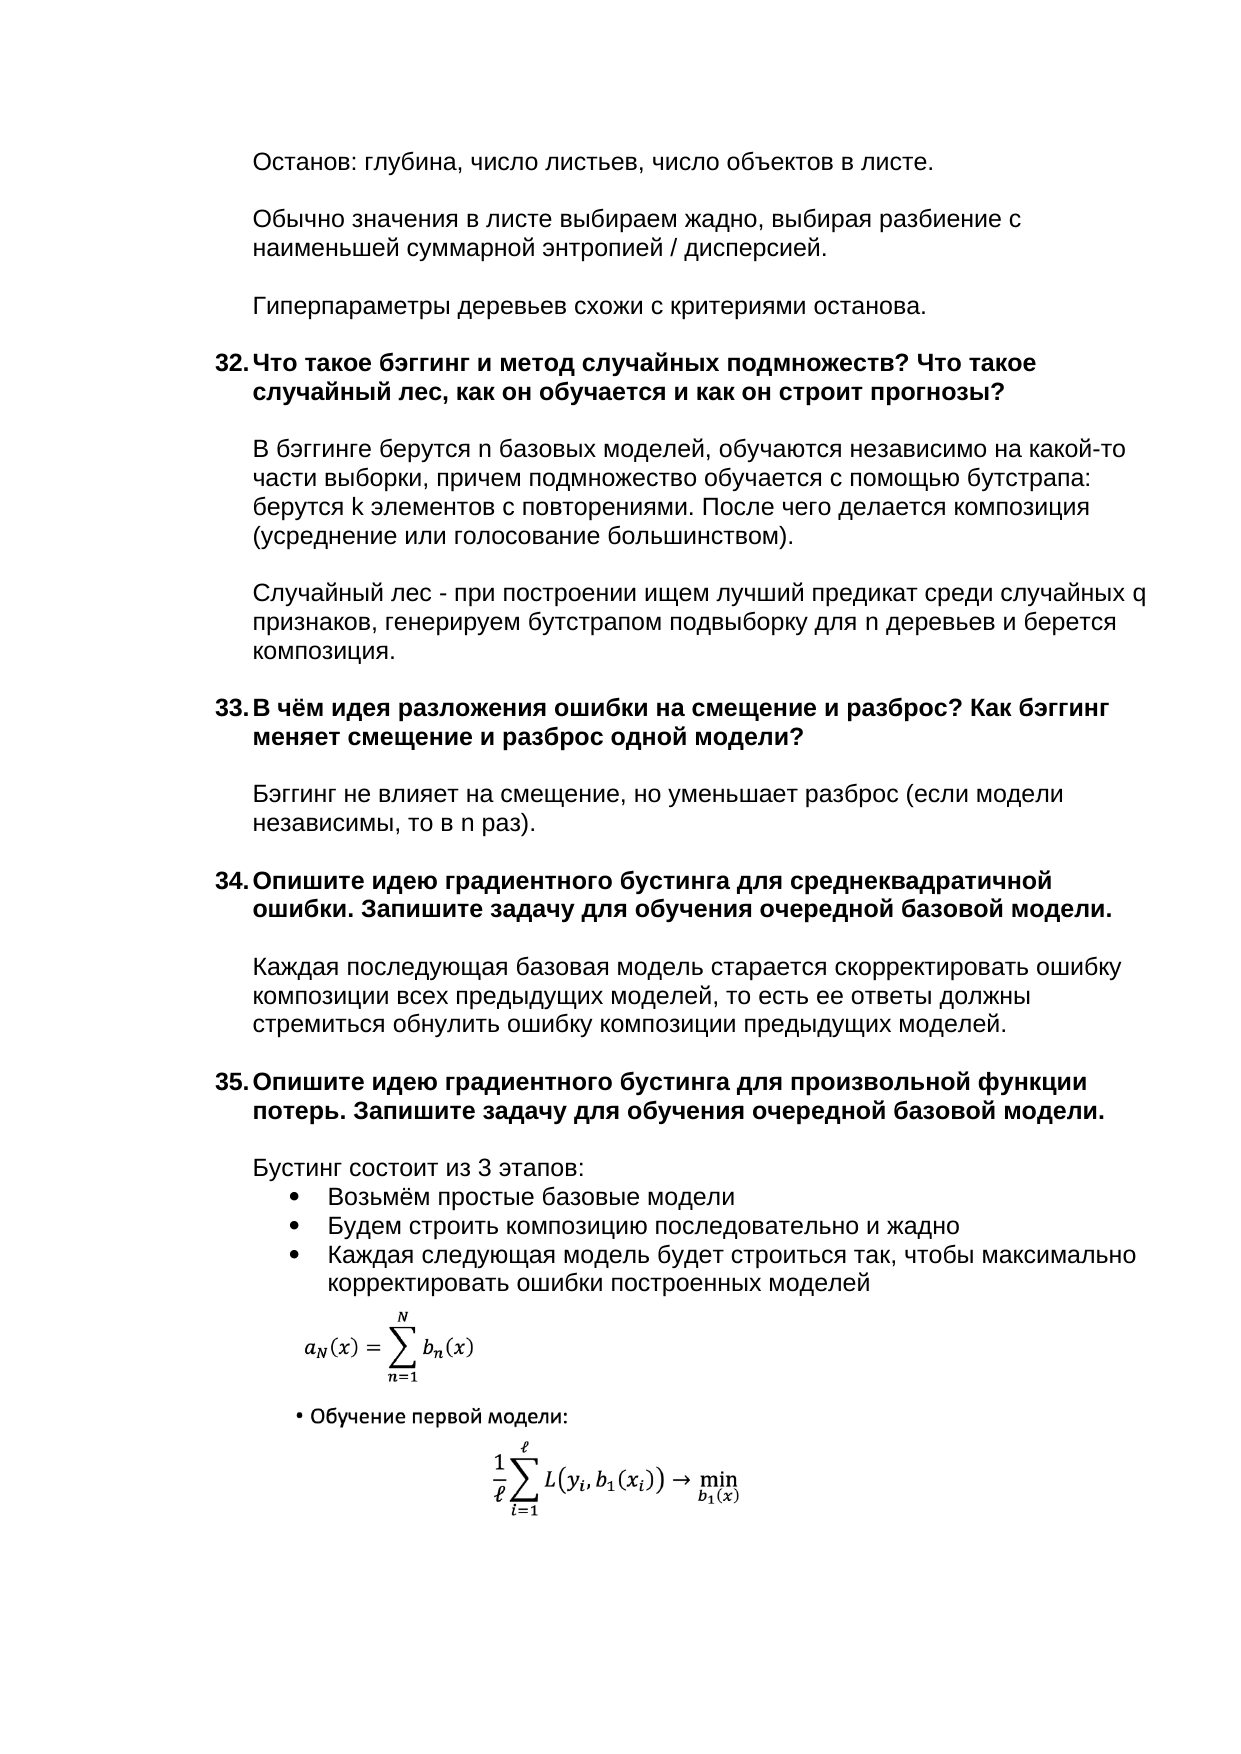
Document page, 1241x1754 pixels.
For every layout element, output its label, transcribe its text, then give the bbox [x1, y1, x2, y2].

text Останов: глубина, число листьев, число объектов в листе. [252, 147, 1152, 176]
text Каждая последующая базовая модель старается скорректировать ошибку композиции всех предыдущих моделей, то есть ее ответы должны стремиться обнулить ошибку композиции предыдущих моделей. [252, 952, 1152, 1038]
text В бэггинге берутся n базовых моделей, обучаются независимо на какой-то части выборки, причем подмножество обучается с помощью бутстрапа: берутся k элементов с повторениями. После чего делается композиция (усреднение или голосование большинством). [252, 434, 1152, 549]
text Случайный лес - при построении ищем лучший предикат среди случайных q признаков, генерируем бутстрапом подвыборку для n деревьев и берется композиция. [252, 578, 1152, 664]
text Гиперпараметры деревьев схожи с критериями останова. [252, 291, 1152, 319]
list Возьмём простые базовые модели [290, 1182, 1152, 1211]
picture [289, 1297, 755, 1530]
text Бэггинг не влияет на смещение, но уменьшает разброс (если модели независимы, то в n раз). [252, 779, 1152, 837]
text Бустинг состоит из 3 этапов: [252, 1153, 1152, 1182]
list Будем строить композицию последовательно и жадно [290, 1211, 1152, 1239]
text Обычно значения в листе выбираем жадно, выбирая разбиение с наименьшей суммарной энтропией / дисперсией. [252, 204, 1152, 262]
list Что такое бэггинг и метод случайных подмножеств? Что такое случайный лес, как он обучается и как он строит прогнозы? [215, 348, 1152, 406]
list Каждая следующая модель будет строиться так, чтобы максимально корректировать ошибки построенных моделей [290, 1239, 1152, 1297]
list В чём идея разложения ошибки на смещение и разброс? Как бэггинг меняет смещение и разброс одной модели? [215, 693, 1152, 751]
list Опишите идею градиентного бустинга для среднеквадратичной ошибки. Запишите задачу для обучения очередной базовой модели. [215, 866, 1152, 923]
list Опишите идею градиентного бустинга для произвольной функции потерь. Запишите задачу для обучения очередной базовой модели. [215, 1067, 1152, 1124]
